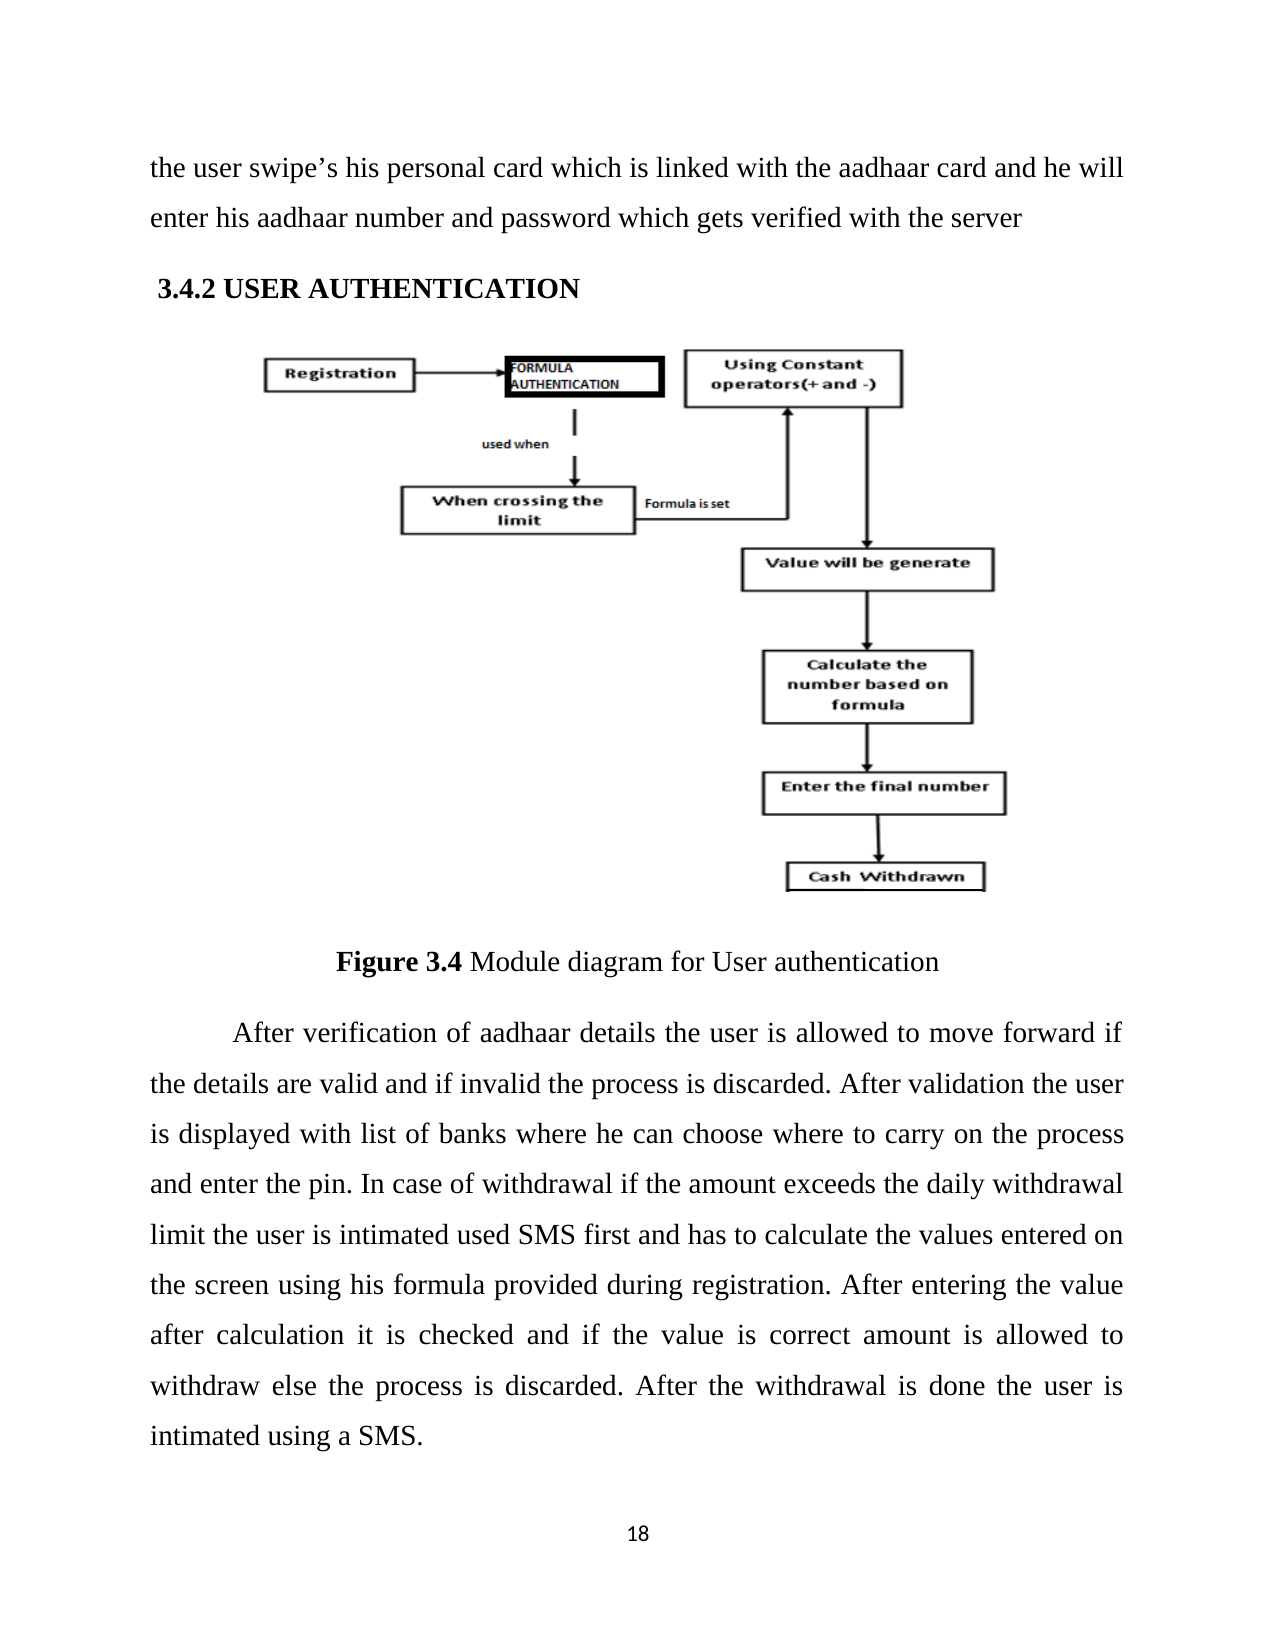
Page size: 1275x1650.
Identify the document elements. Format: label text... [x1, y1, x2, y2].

picture [255, 342, 1020, 892]
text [150, 150, 1125, 234]
text Figure 3.4 Module diagram for User authentication [150, 944, 1125, 978]
text After verification of aadhaar details the user is allowed to move forward if the details are valid and if invalid the process is discarded. After validation the user is displayed with list of banks where he can choose where to carry on the process and enter the pin. In case of withdrawal if the amount exceeds the daily withdrawal limit the user is intimated used SMS first and has to calculate the values entered on the screen using his formula provided during registration. After entering the value after calculation it is checked and if the value is correct amount is allowed to withdraw else the process is discarded. After the withdrawal is done the user is intimated using a SMS. [150, 1016, 1125, 1452]
text 3.4.2 USER AUTHENTICATION [150, 271, 1125, 305]
